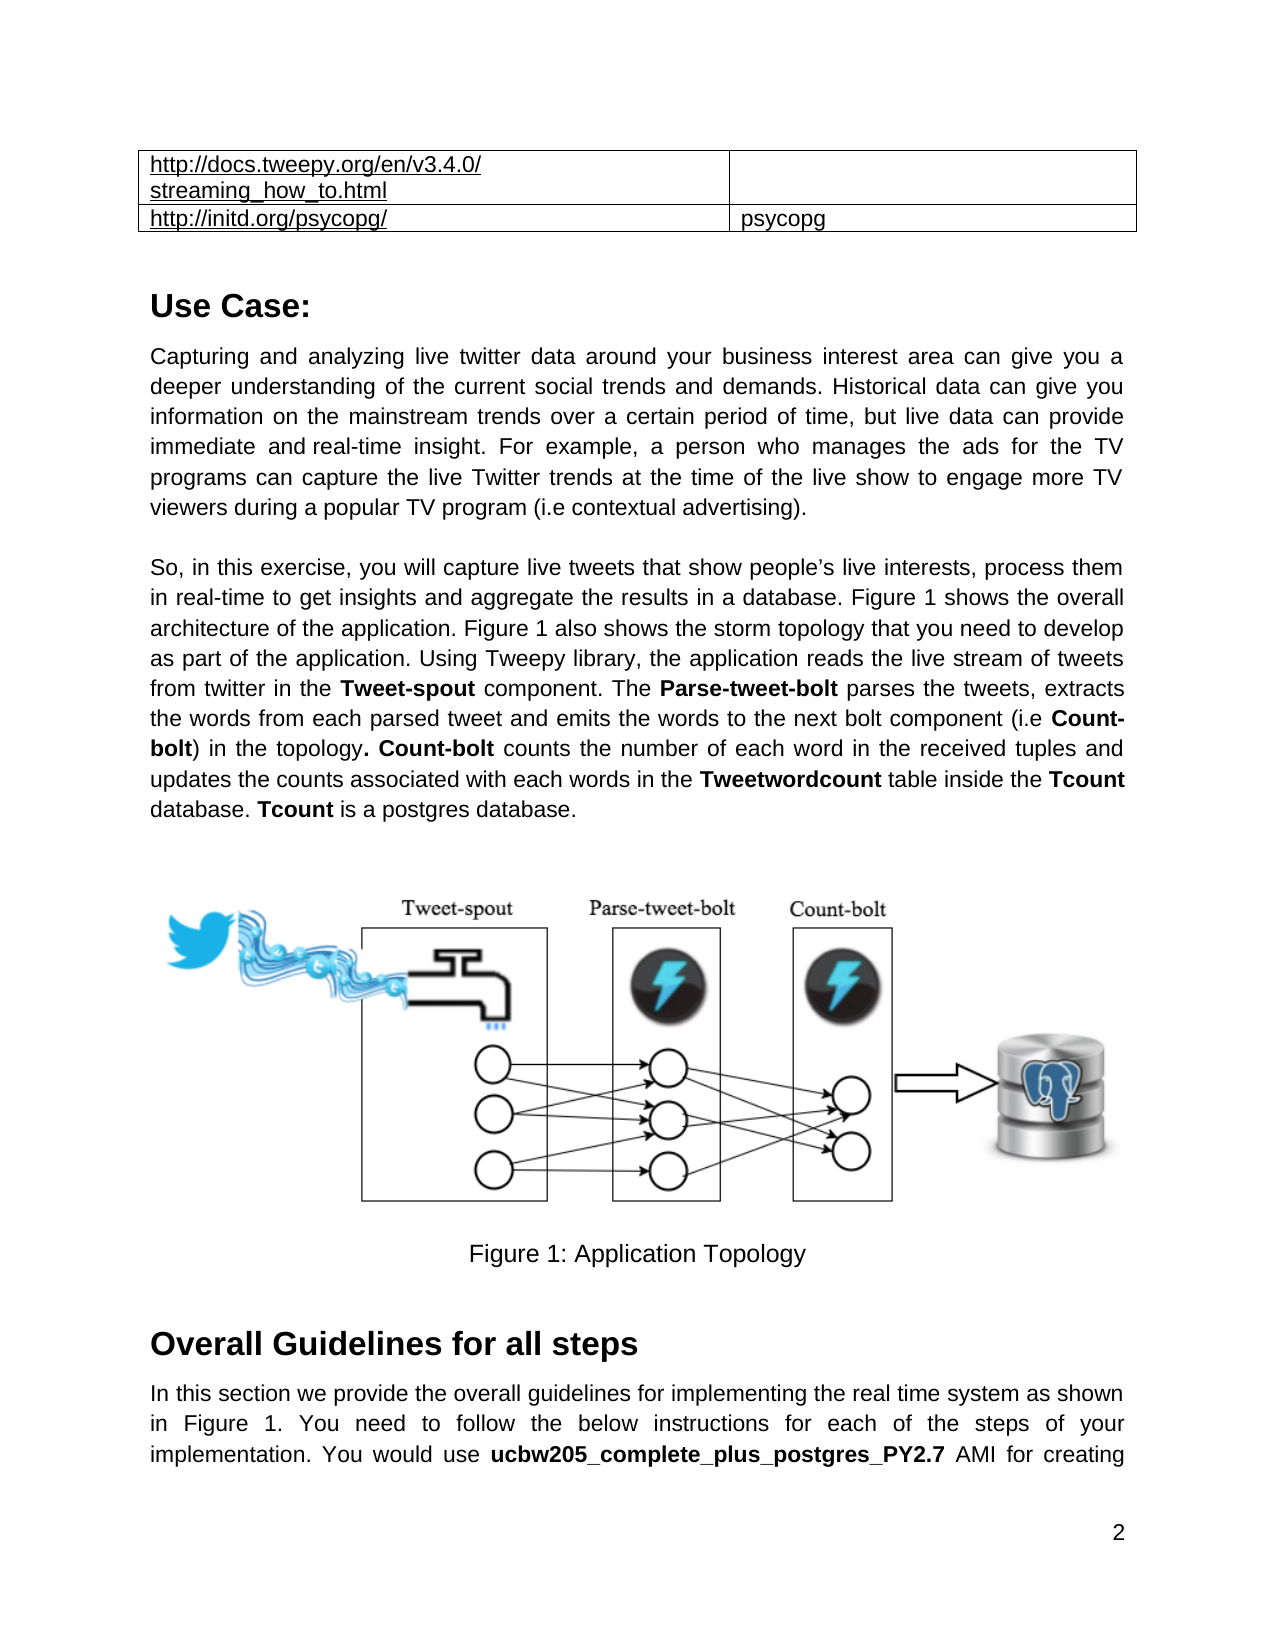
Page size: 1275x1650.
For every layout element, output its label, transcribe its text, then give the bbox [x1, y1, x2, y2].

table_cell http://initd.org/psycopg/ [139, 205, 729, 231]
subtitle Use Case: [150, 286, 1125, 324]
text So, in this exercise, you will capture live tweets that show people’s live interests, process them in real-time to get insights and aggregate the results in a database. Figure 1 shows the overall architecture of the application. Figure 1 also shows the storm topology that you need to develop as part of the application. Using Tweepy library, the application reads the live stream of tweets from twitter in the Tweet-spout component. The Parse-tweet-bolt parses the tweets, extracts the words from each parsed tweet and emits the words to the next bolt component (i.e Count-bolt) in the topology. Count-bolt counts the number of each word in the received tuples and updates the counts associated with each words in the Tweetwordcount table inside the Tcount database. Tcount is a postgres database. [150, 554, 1125, 822]
table_cell http://docs.tweepy.org/en/v3.4.0/ http://docs.tweepy.org/en/v3.4.0/streaming_how_to.html [139, 151, 729, 204]
text Capturing and analyzing live twitter data around your business interest area can give you a deeper understanding of the current social trends and demands. Historical data can give you information on the mainstream trends over a certain period of time, but live data can provide immediate and real-time insight. For example, a person who manages the ads for the TV programs can capture the live Twitter trends at the time of the live show to engage more TV viewers during a popular TV program (i.e contextual advertising). [150, 343, 1125, 520]
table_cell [730, 151, 1136, 204]
table_cell psycopg [730, 205, 1136, 231]
subtitle Overall Guidelines for all steps [150, 1323, 1125, 1362]
picture [150, 889, 1124, 1203]
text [150, 1380, 1125, 1467]
text Figure 1: Application Topology [150, 1239, 1125, 1268]
